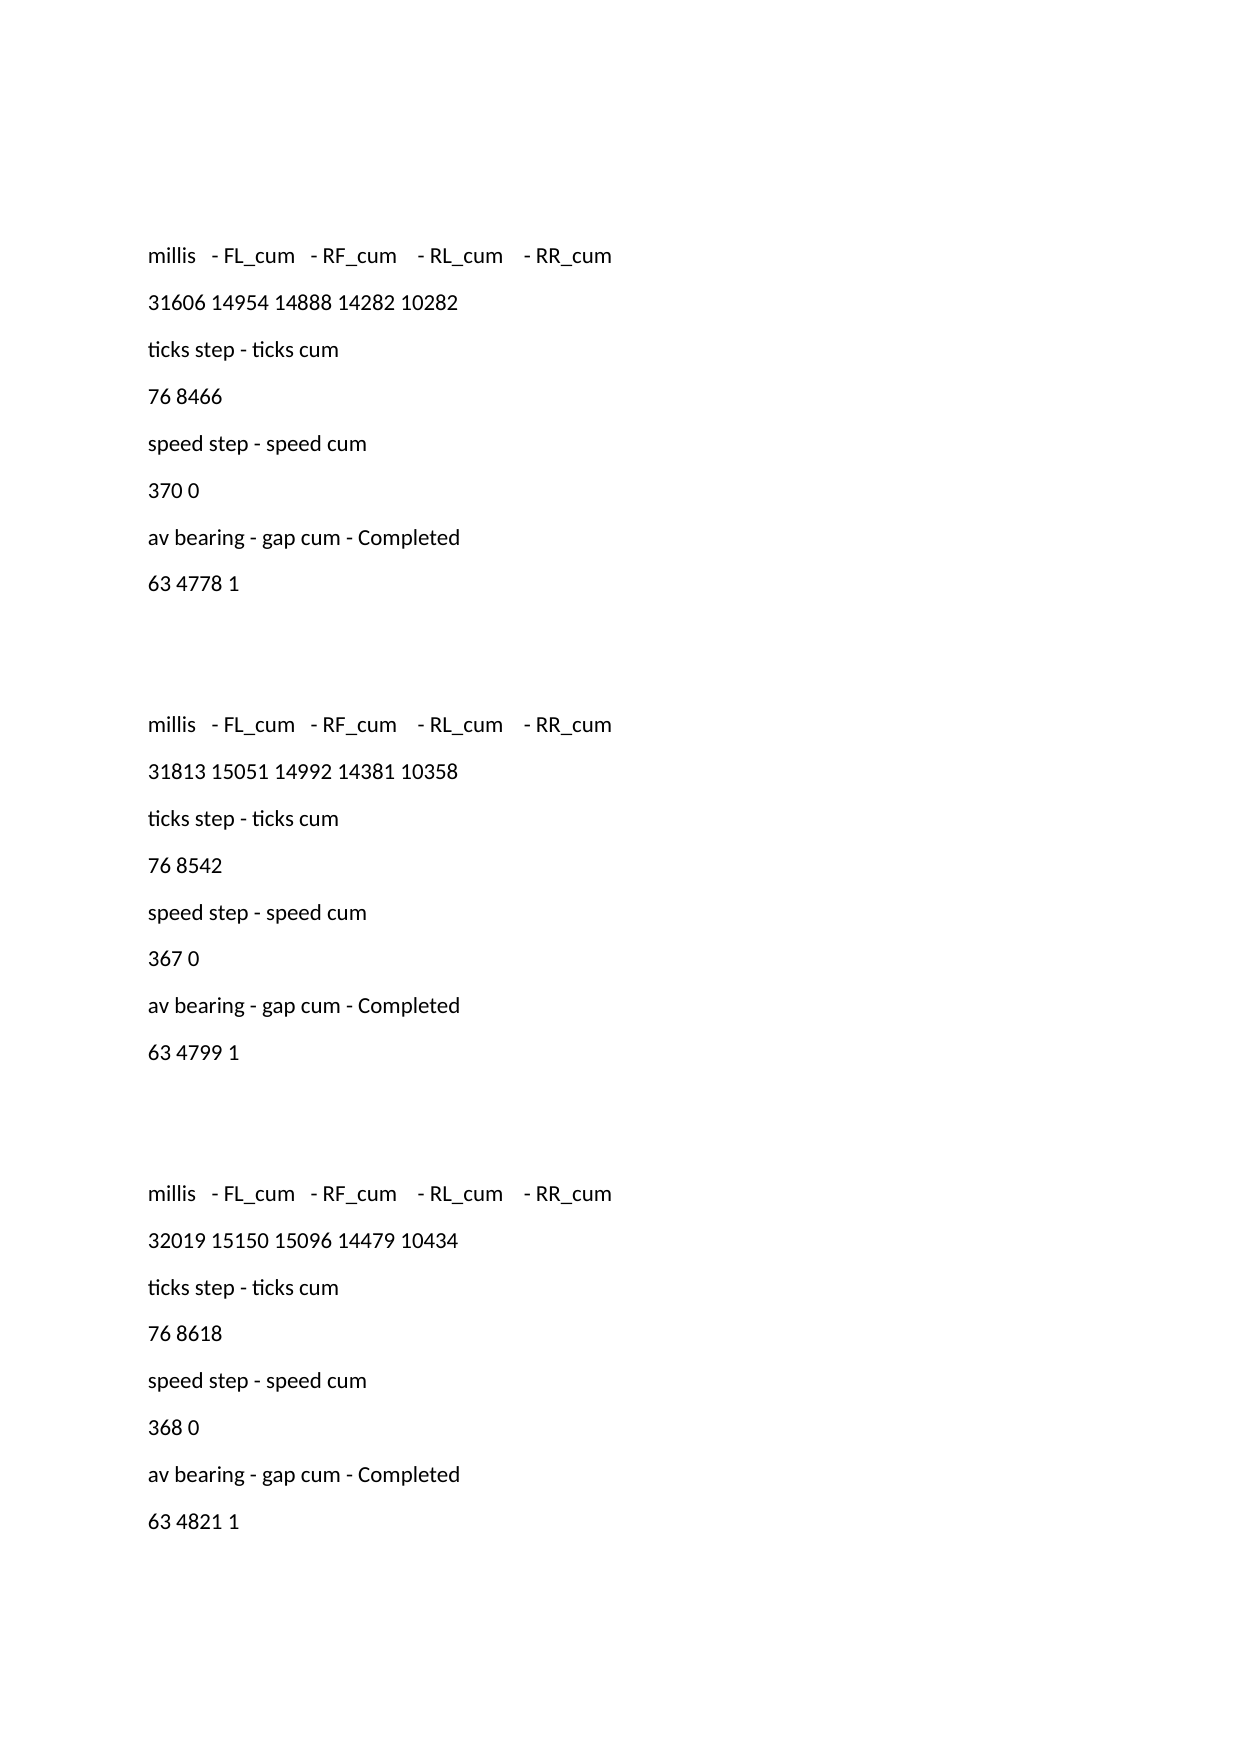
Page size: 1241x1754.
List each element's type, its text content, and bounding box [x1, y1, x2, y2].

text 31606 14954 14888 14282 10282 [148, 288, 1093, 316]
text 76 8466 [148, 382, 1093, 410]
text av bearing - gap cum - Completed [148, 523, 1093, 551]
text 76 8618 [148, 1319, 1093, 1347]
text 76 8542 [148, 851, 1093, 879]
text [148, 241, 1093, 269]
text millis - FL_cum - RF_cum - RL_cum - RR_cum [148, 710, 1093, 738]
text 368 0 [148, 1413, 1093, 1441]
text ticks step - ticks cum [148, 804, 1093, 832]
text millis - FL_cum - RF_cum - RL_cum - RR_cum [148, 1179, 1093, 1207]
text 32019 15150 15096 14479 10434 [148, 1226, 1093, 1254]
text 63 4778 1 [148, 569, 1093, 597]
text av bearing - gap cum - Completed [148, 991, 1093, 1019]
text av bearing - gap cum - Completed [148, 1460, 1093, 1488]
text 31813 15051 14992 14381 10358 [148, 757, 1093, 785]
text 63 4821 1 [148, 1507, 1093, 1535]
text ticks step - ticks cum [148, 1273, 1093, 1301]
text speed step - speed cum [148, 429, 1093, 457]
text 370 0 [148, 476, 1093, 504]
text ticks step - ticks cum [148, 335, 1093, 363]
text speed step - speed cum [148, 898, 1093, 926]
text 63 4799 1 [148, 1038, 1093, 1066]
text 367 0 [148, 944, 1093, 972]
text speed step - speed cum [148, 1366, 1093, 1394]
